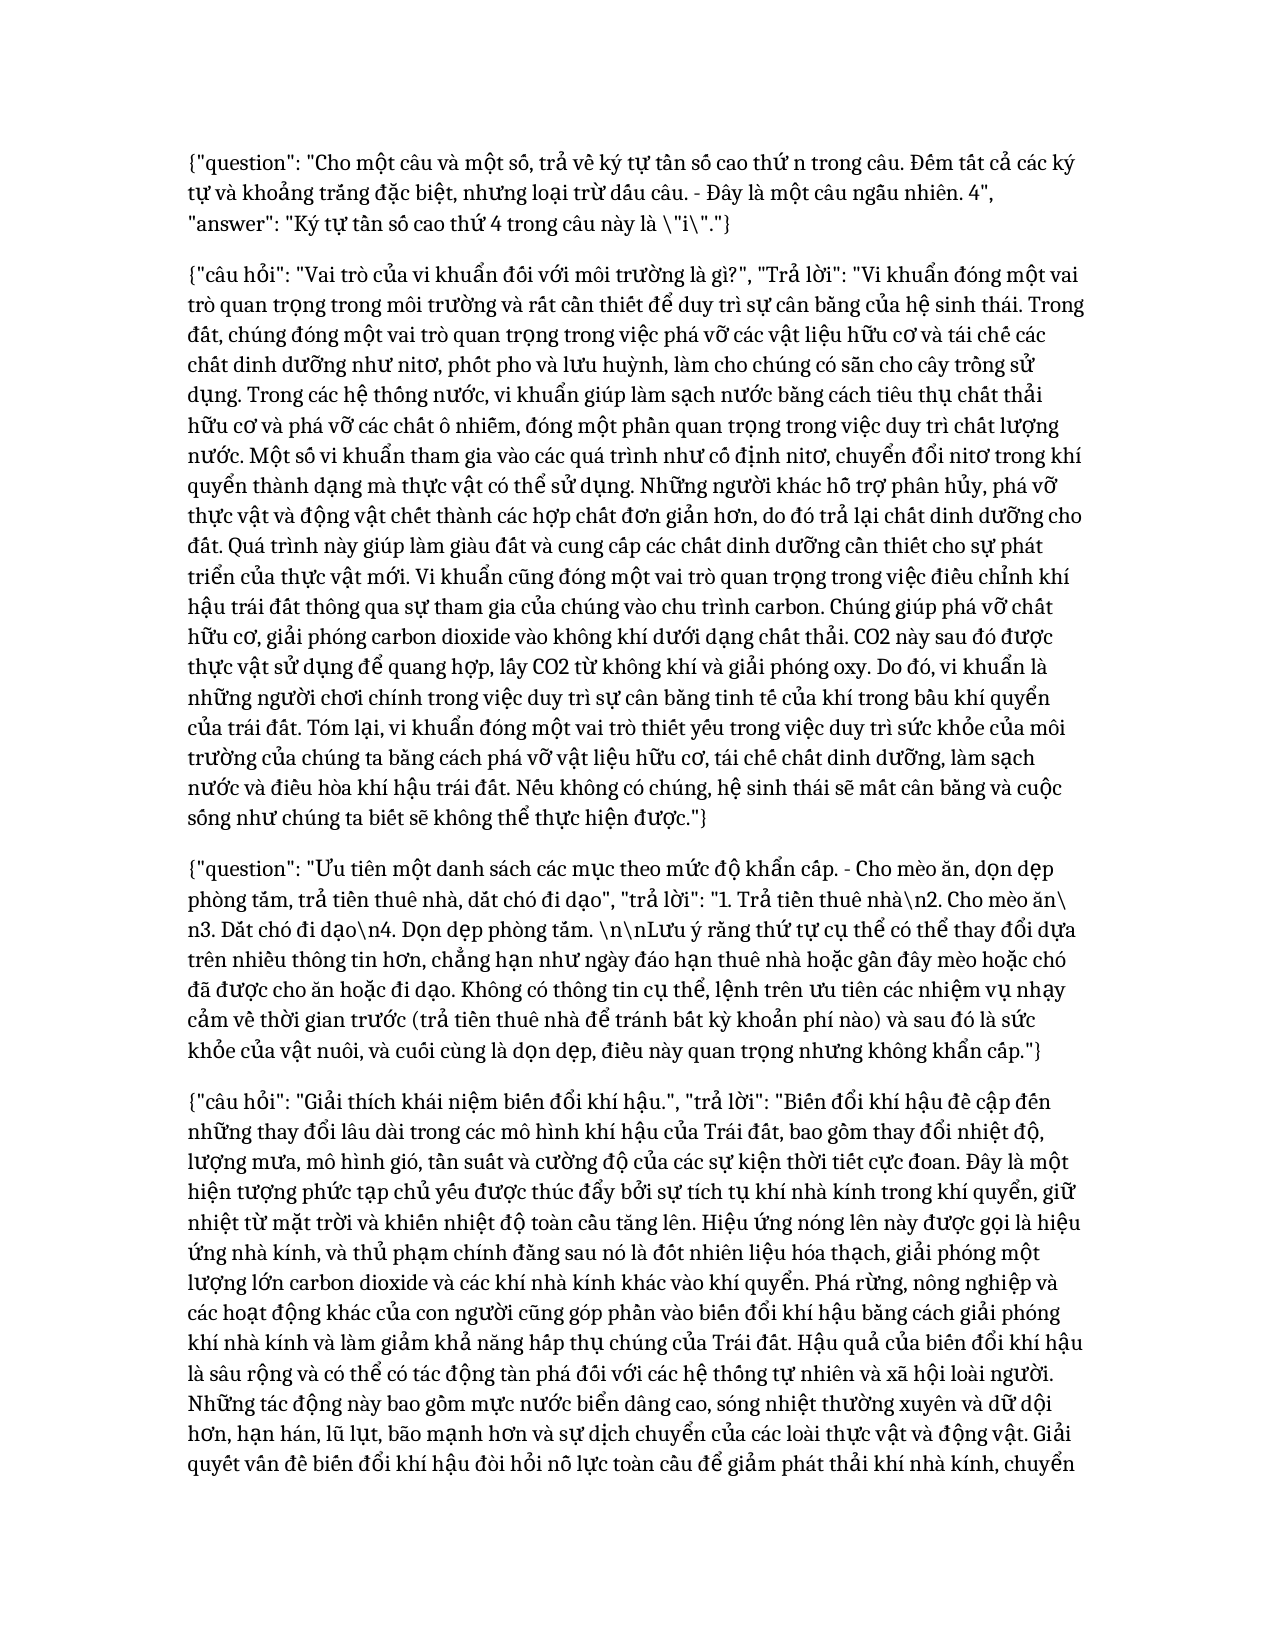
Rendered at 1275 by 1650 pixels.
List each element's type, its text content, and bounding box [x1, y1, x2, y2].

text {"question": "Ưu tiên một danh sách các mục theo mức độ khẩn cấp. - Cho mèo ăn, dọn dẹp phòng tắm, trả tiền thuê nhà, dắt chó đi dạo", "trả lời": "1. Trả tiền thuê nhà\n2. Cho mèo ăn\n3. Dắt chó đi dạo\n4. Dọn dẹp phòng tắm. \n\nLưu ý rằng thứ tự cụ thể có thể thay đổi dựa trên nhiều thông tin hơn, chẳng hạn như ngày đáo hạn thuê nhà hoặc gần đây mèo hoặc chó đã được cho ăn hoặc đi dạo. Không có thông tin cụ thể, lệnh trên ưu tiên các nhiệm vụ nhạy cảm về thời gian trước (trả tiền thuê nhà để tránh bất kỳ khoản phí nào) và sau đó là sức khỏe của vật nuôi, và cuối cùng là dọn dẹp, điều này quan trọng nhưng không khẩn cấp."} [187, 856, 1087, 1064]
text {"câu hỏi": "Vai trò của vi khuẩn đối với môi trường là gì?", "Trả lời": "Vi khuẩn đóng một vai trò quan trọng trong môi trường và rất cần thiết để duy trì sự cân bằng của hệ sinh thái. Trong đất, chúng đóng một vai trò quan trọng trong việc phá vỡ các vật liệu hữu cơ và tái chế các chất dinh dưỡng như nitơ, phốt pho và lưu huỳnh, làm cho chúng có sẵn cho cây trồng sử dụng. Trong các hệ thống nước, vi khuẩn giúp làm sạch nước bằng cách tiêu thụ chất thải hữu cơ và phá vỡ các chất ô nhiễm, đóng một phần quan trọng trong việc duy trì chất lượng nước. Một số vi khuẩn tham gia vào các quá trình như cố định nitơ, chuyển đổi nitơ trong khí quyển thành dạng mà thực vật có thể sử dụng. Những người khác hỗ trợ phân hủy, phá vỡ thực vật và động vật chết thành các hợp chất đơn giản hơn, do đó trả lại chất dinh dưỡng cho đất. Quá trình này giúp làm giàu đất và cung cấp các chất dinh dưỡng cần thiết cho sự phát triển của thực vật mới. Vi khuẩn cũng đóng một vai trò quan trọng trong việc điều chỉnh khí hậu trái đất thông qua sự tham gia của chúng vào chu trình carbon. Chúng giúp phá vỡ chất hữu cơ, giải phóng carbon dioxide vào không khí dưới dạng chất thải. CO2 này sau đó được thực vật sử dụng để quang hợp, lấy CO2 từ không khí và giải phóng oxy. Do đó, vi khuẩn là những người chơi chính trong việc duy trì sự cân bằng tinh tế của khí trong bầu khí quyển của trái đất. Tóm lại, vi khuẩn đóng một vai trò thiết yếu trong việc duy trì sức khỏe của môi trường của chúng ta bằng cách phá vỡ vật liệu hữu cơ, tái chế chất dinh dưỡng, làm sạch nước và điều hòa khí hậu trái đất. Nếu không có chúng, hệ sinh thái sẽ mất cân bằng và cuộc sống như chúng ta biết sẽ không thể thực hiện được."} [187, 261, 1087, 832]
text {"question": "Cho một câu và một số, trả về ký tự tần số cao thứ n trong câu. Đếm tất cả các ký tự và khoảng trắng đặc biệt, nhưng loại trừ dấu câu. - Đây là một câu ngẫu nhiên. 4", "answer": "Ký tự tần số cao thứ 4 trong câu này là \"i\"."} [187, 150, 1087, 237]
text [187, 1088, 1087, 1477]
